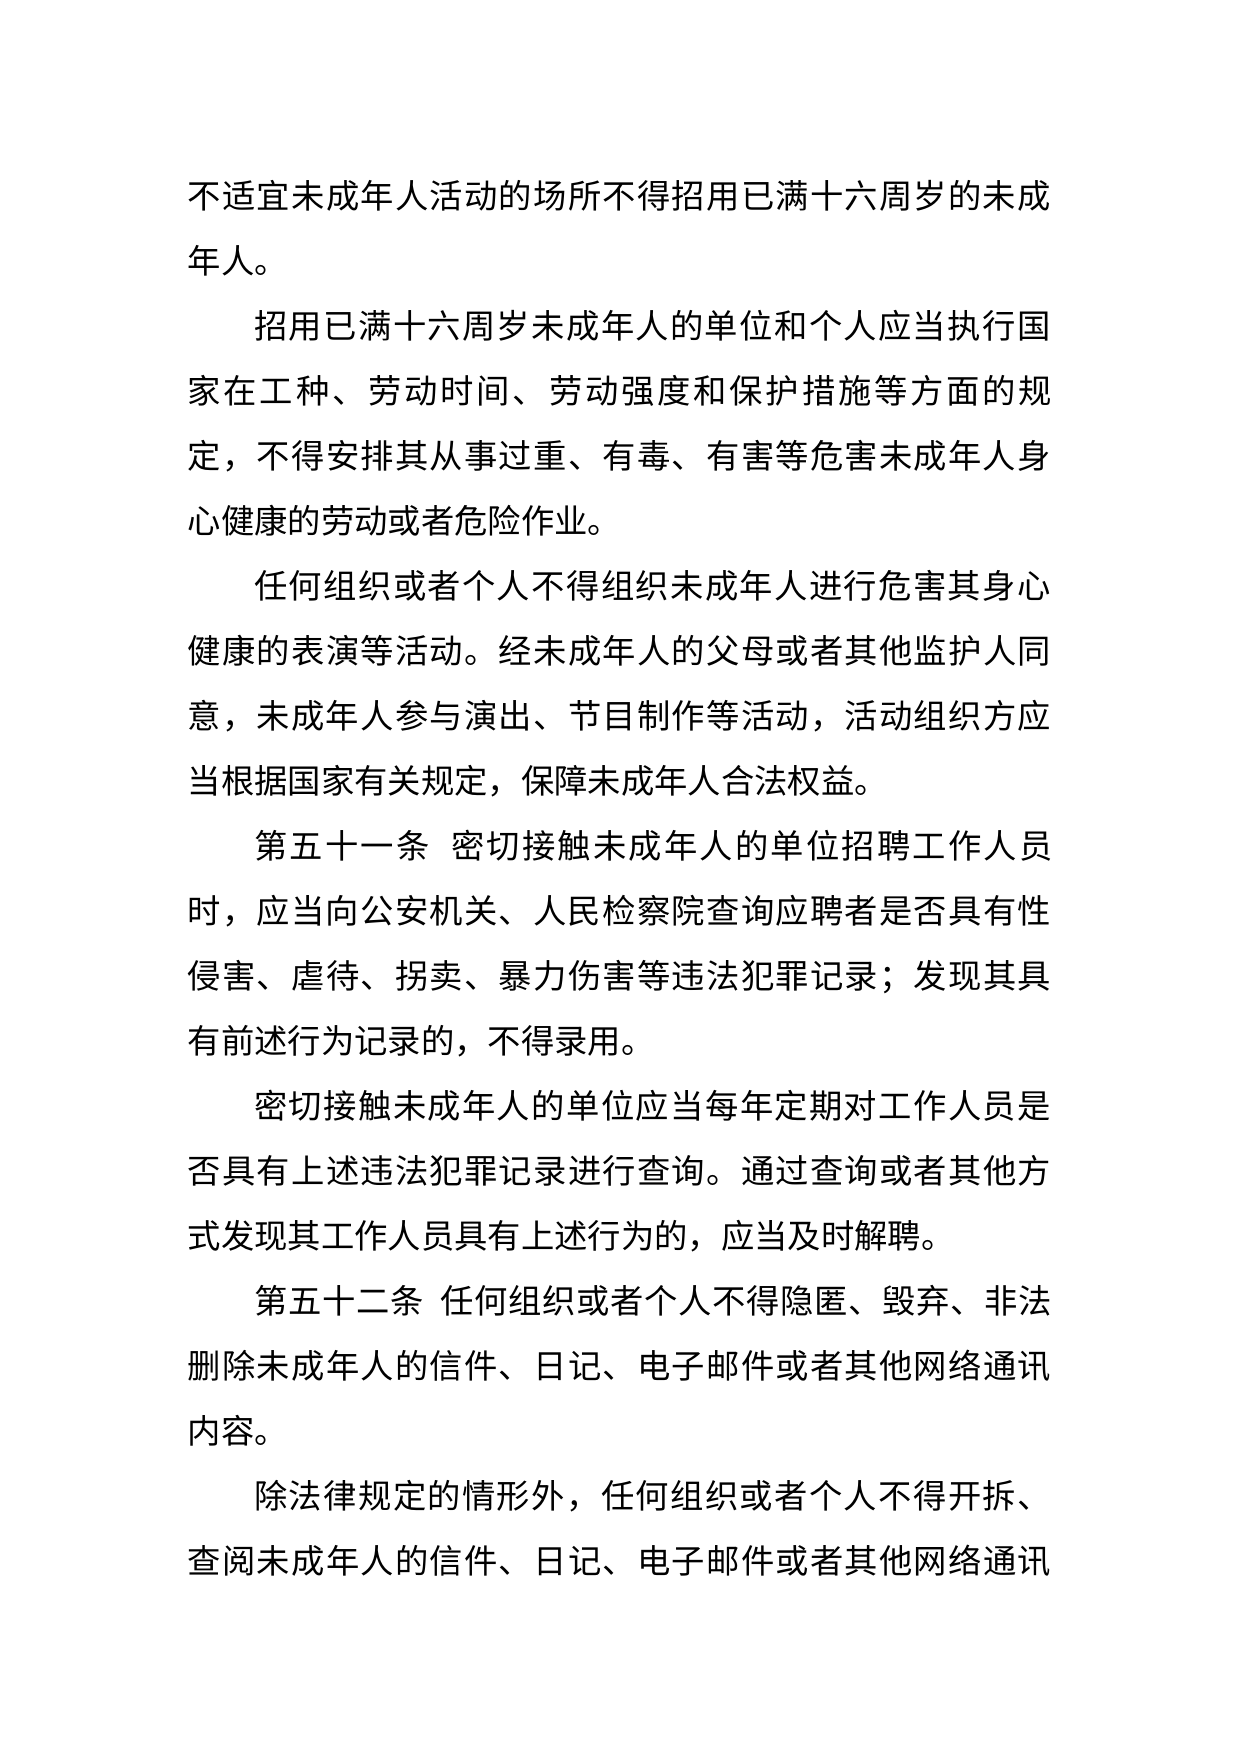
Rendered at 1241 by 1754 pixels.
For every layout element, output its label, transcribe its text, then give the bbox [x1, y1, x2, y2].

text 招用已满十六周岁未成年人的单位和个人应当执行国家在工种、劳动时间、劳动强度和保护措施等方面的规定，不得安排其从事过重、有毒、有害等危害未成年人身心健康的劳动或者危险作业。 [187, 292, 1053, 552]
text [187, 162, 1053, 292]
text 第五十一条 密切接触未成年人的单位招聘工作人员时，应当向公安机关、人民检察院查询应聘者是否具有性侵害、虐待、拐卖、暴力伤害等违法犯罪记录；发现其具有前述行为记录的，不得录用。 [187, 812, 1053, 1072]
text 任何组织或者个人不得组织未成年人进行危害其身心健康的表演等活动。经未成年人的父母或者其他监护人同意，未成年人参与演出、节目制作等活动，活动组织方应当根据国家有关规定，保障未成年人合法权益。 [187, 552, 1053, 812]
text 第五十二条 任何组织或者个人不得隐匿、毁弃、非法删除未成年人的信件、日记、电子邮件或者其他网络通讯内容。 [187, 1267, 1053, 1462]
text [187, 1462, 1053, 1592]
text 密切接触未成年人的单位应当每年定期对工作人员是否具有上述违法犯罪记录进行查询。通过查询或者其他方式发现其工作人员具有上述行为的，应当及时解聘。 [187, 1072, 1053, 1267]
